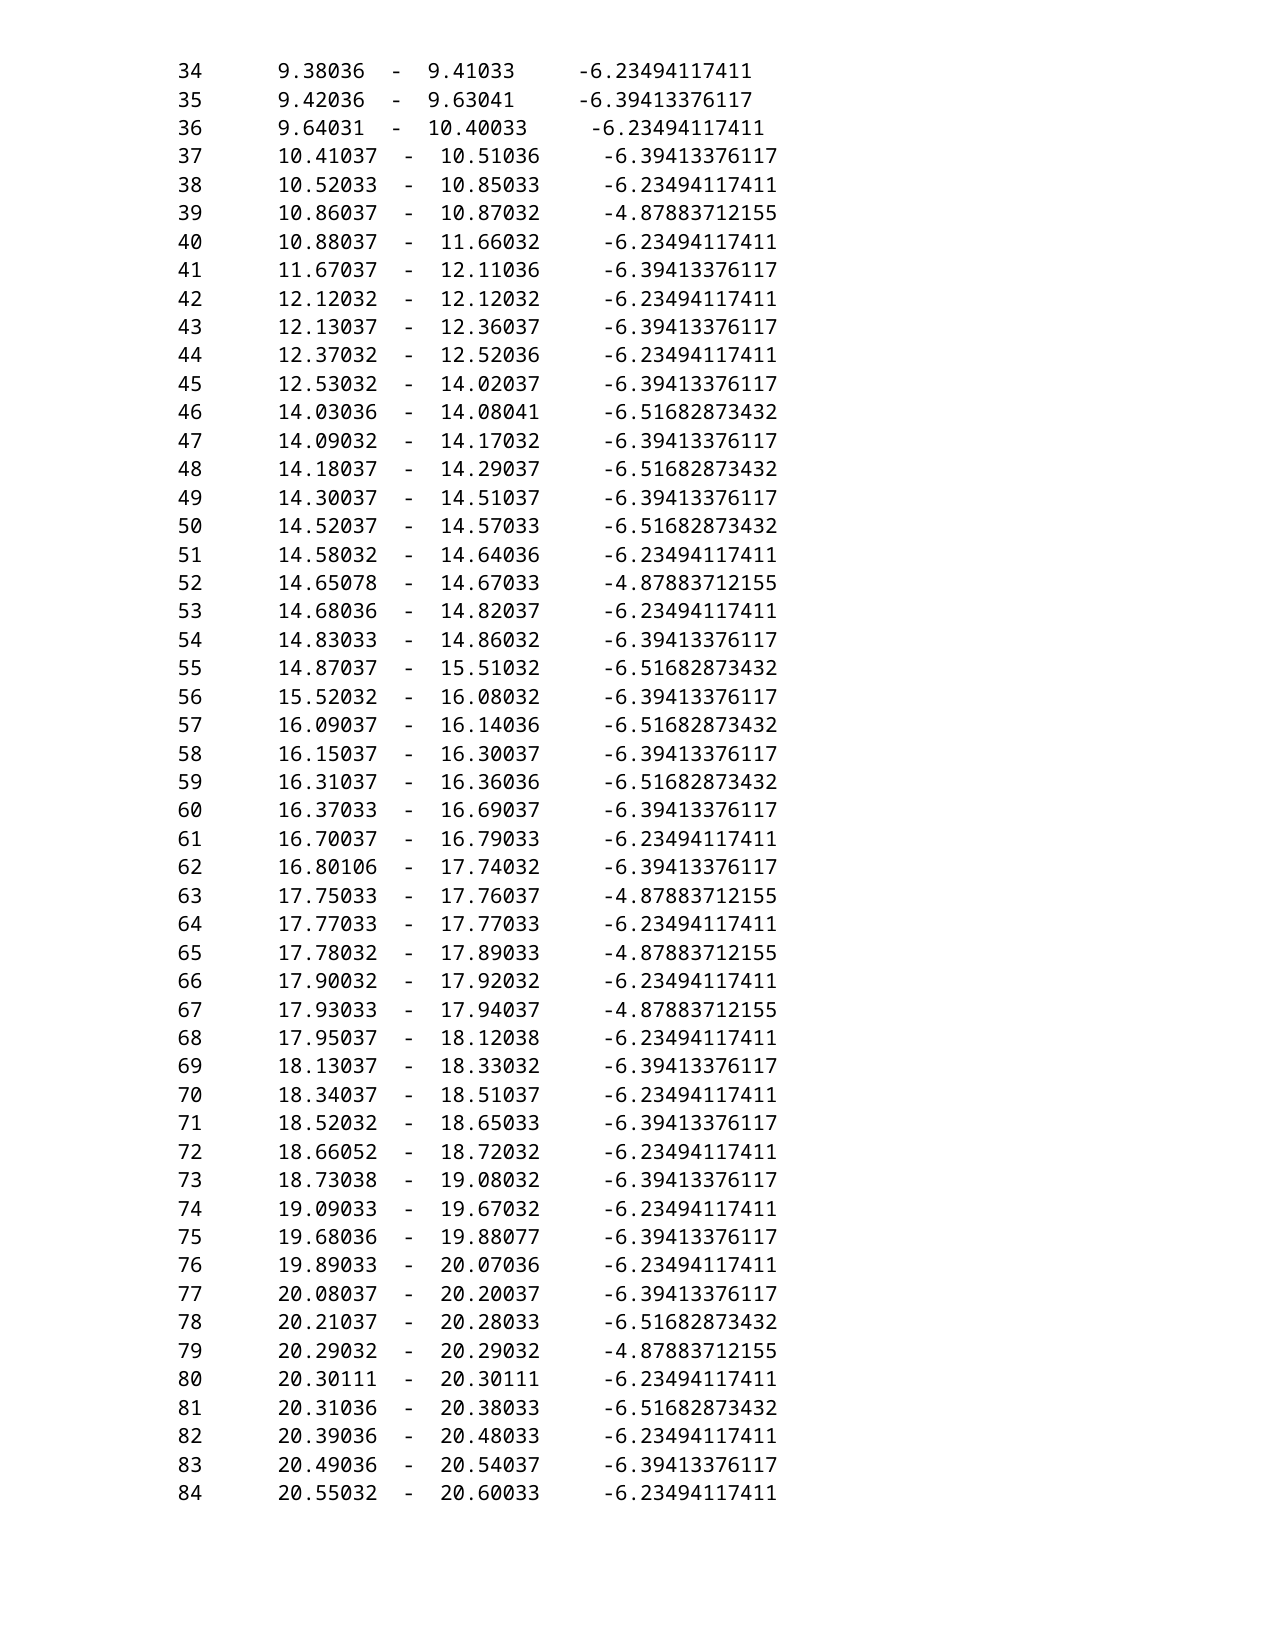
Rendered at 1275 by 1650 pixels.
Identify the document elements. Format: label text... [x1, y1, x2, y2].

text 45 12.53032 - 14.02037 -6.39413376117 [177, 369, 1098, 397]
text 49 14.30037 - 14.51037 -6.39413376117 [177, 483, 1098, 511]
text 34 9.38036 - 9.41033 -6.23494117411 [177, 56, 1098, 85]
text 41 11.67037 - 12.11036 -6.39413376117 [177, 255, 1098, 284]
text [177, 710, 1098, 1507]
text 52 14.65078 - 14.67033 -4.87883712155 [177, 568, 1098, 597]
text 39 10.86037 - 10.87032 -4.87883712155 [177, 198, 1098, 227]
text 43 12.13037 - 12.36037 -6.39413376117 [177, 312, 1098, 341]
text 56 15.52032 - 16.08032 -6.39413376117 [177, 682, 1098, 710]
text 51 14.58032 - 14.64036 -6.23494117411 [177, 540, 1098, 568]
text 42 12.12032 - 12.12032 -6.23494117411 [177, 284, 1098, 312]
text 47 14.09032 - 14.17032 -6.39413376117 [177, 426, 1098, 454]
text 50 14.52037 - 14.57033 -6.51682873432 [177, 511, 1098, 540]
text 54 14.83033 - 14.86032 -6.39413376117 [177, 625, 1098, 653]
text 44 12.37032 - 12.52036 -6.23494117411 [177, 341, 1098, 369]
text 38 10.52033 - 10.85033 -6.23494117411 [177, 170, 1098, 198]
text 55 14.87037 - 15.51032 -6.51682873432 [177, 653, 1098, 682]
text 36 9.64031 - 10.40033 -6.23494117411 [177, 113, 1098, 142]
text 46 14.03036 - 14.08041 -6.51682873432 [177, 397, 1098, 426]
text 53 14.68036 - 14.82037 -6.23494117411 [177, 597, 1098, 625]
text 35 9.42036 - 9.63041 -6.39413376117 [177, 85, 1098, 113]
text 48 14.18037 - 14.29037 -6.51682873432 [177, 454, 1098, 483]
text 37 10.41037 - 10.51036 -6.39413376117 [177, 142, 1098, 170]
text 40 10.88037 - 11.66032 -6.23494117411 [177, 227, 1098, 255]
